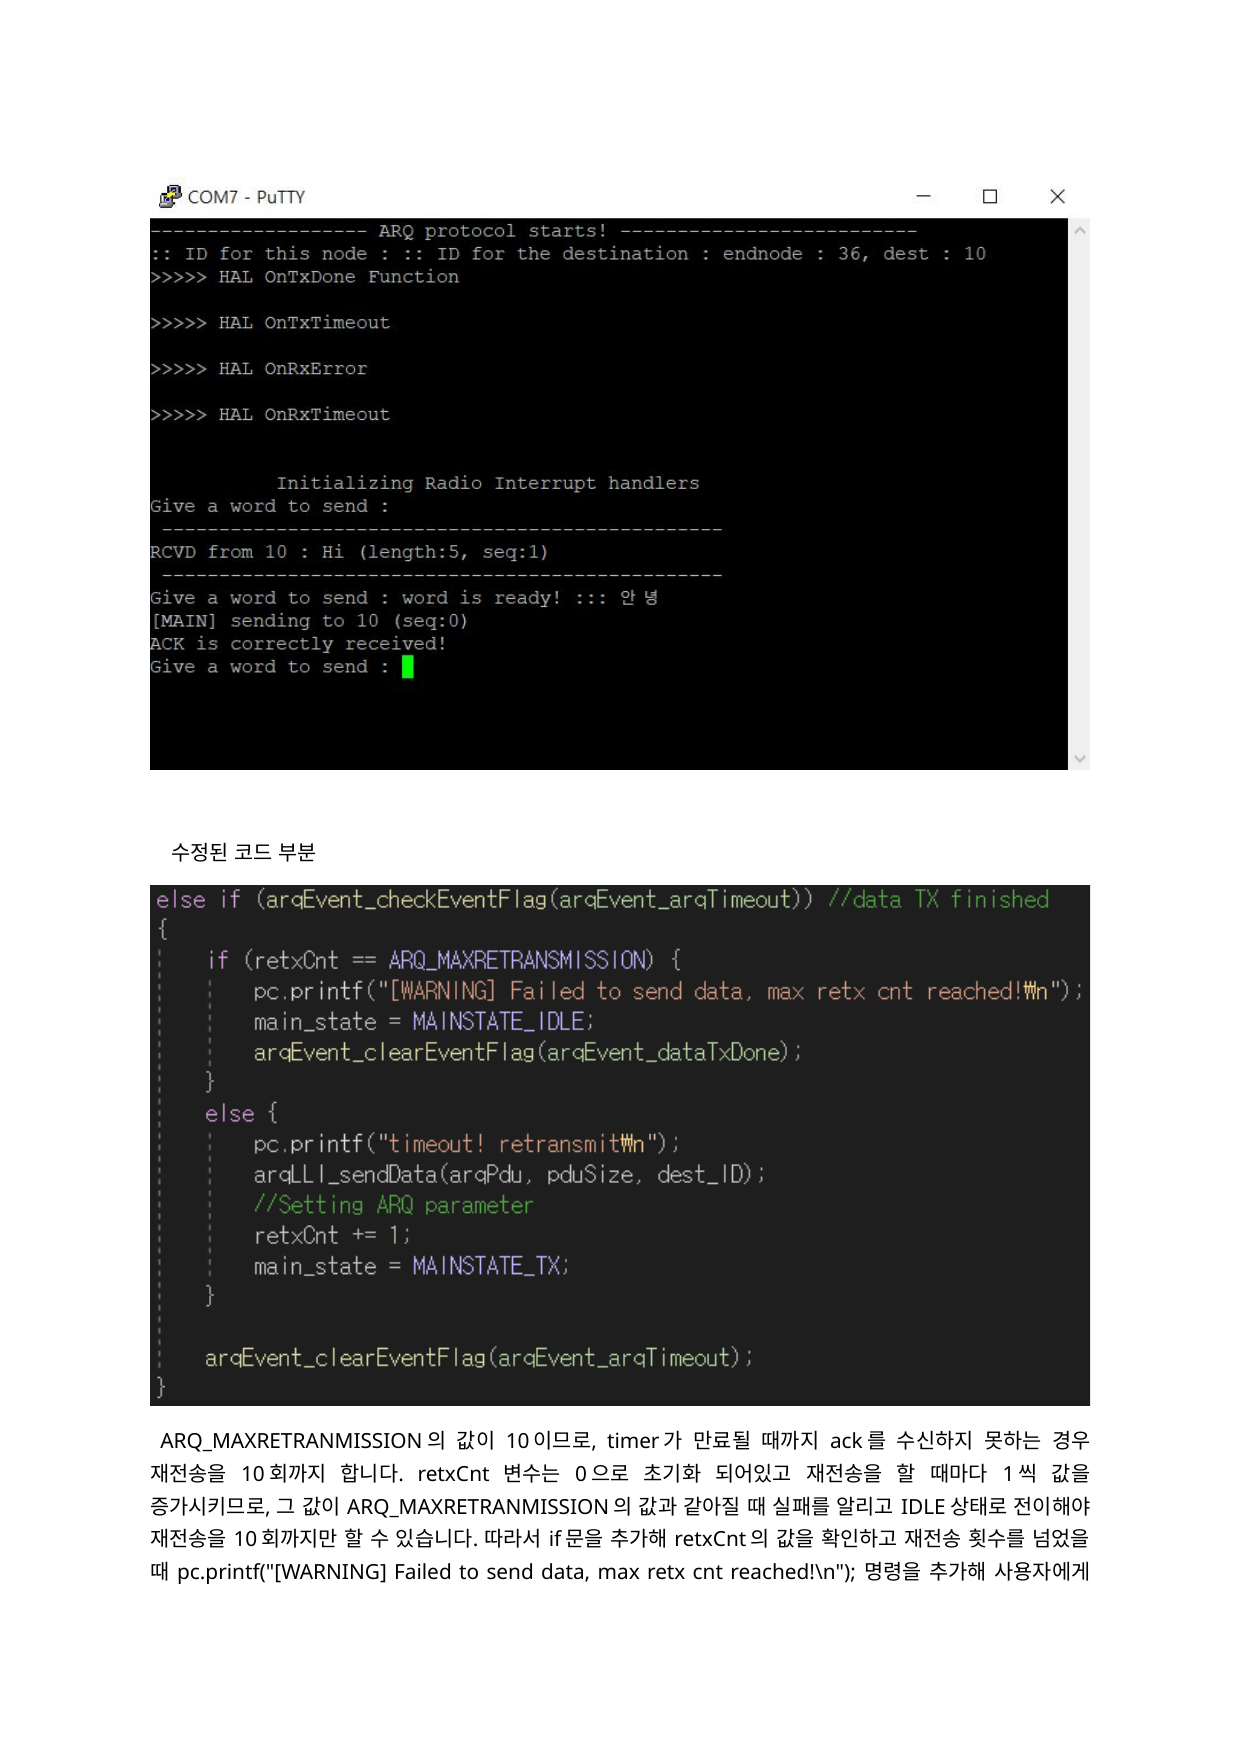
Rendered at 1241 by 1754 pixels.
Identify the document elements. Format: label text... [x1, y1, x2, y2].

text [150, 1424, 1090, 1586]
picture [150, 885, 1091, 1406]
text 수정된 코드 부분 [150, 836, 1090, 866]
picture [150, 177, 1090, 770]
